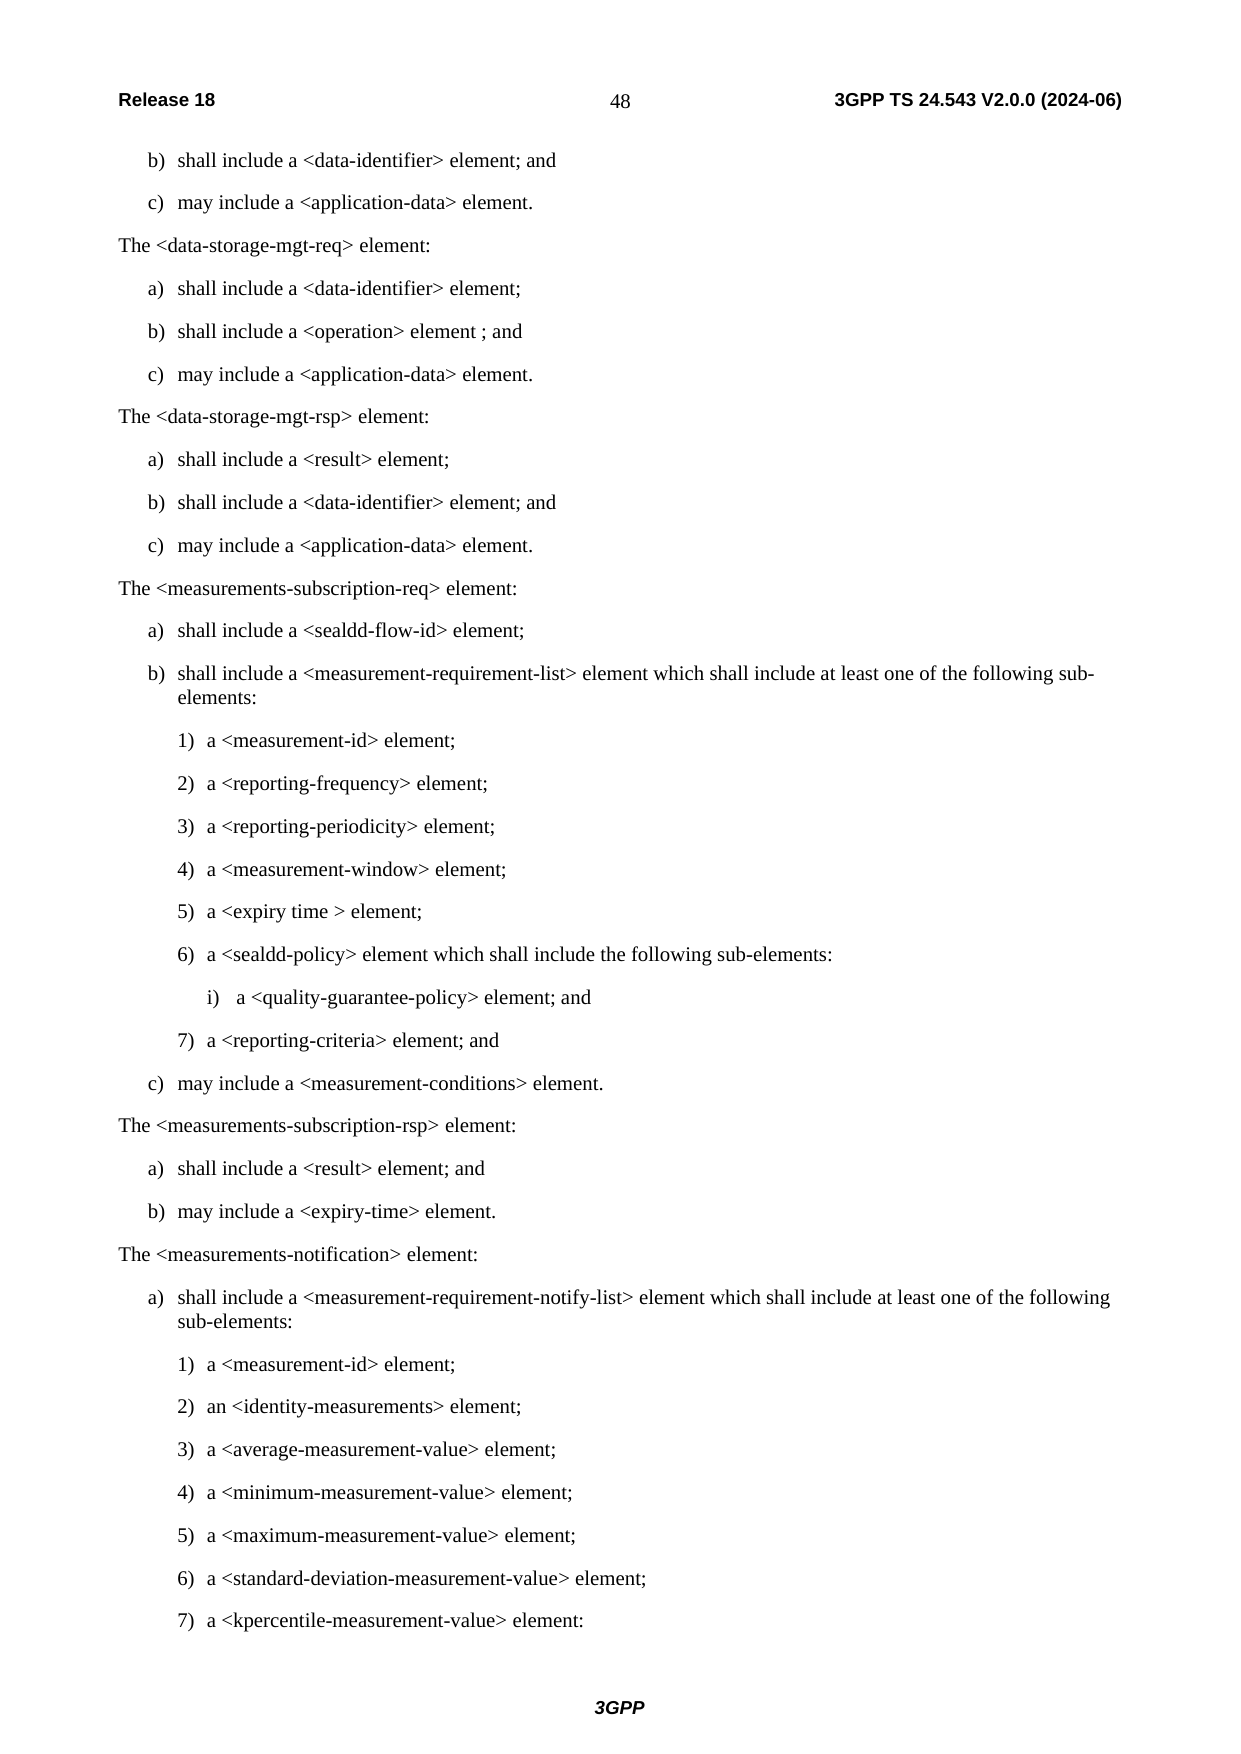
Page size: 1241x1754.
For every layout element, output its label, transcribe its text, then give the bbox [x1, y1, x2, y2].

text a) shall include a <result> element; [148, 447, 1122, 471]
text 2) a <reporting-frequency> element; [177, 771, 1122, 795]
text 2) an <identity-measurements> element; [177, 1394, 1122, 1418]
text i) a <quality-guarantee-policy> element; and [207, 985, 1122, 1009]
text 1) a <measurement-id> element; [177, 728, 1122, 752]
text b) shall include a <operation> element ; and [148, 319, 1122, 343]
text 1) a <measurement-id> element; [177, 1352, 1122, 1376]
text 7) a <kpercentile-measurement-value> element: [177, 1608, 1122, 1632]
text b) may include a <expiry-time> element. [148, 1199, 1122, 1223]
text a) shall include a <sealdd-flow-id> element; [148, 618, 1122, 642]
text a) shall include a <result> element; and [148, 1156, 1122, 1180]
text The <measurements-subscription-req> element: [118, 576, 1122, 600]
text 6) a <standard-deviation-measurement-value> element; [177, 1566, 1122, 1590]
text 4) a <measurement-window> element; [177, 857, 1122, 881]
text a) shall include a <data-identifier> element; [148, 276, 1122, 300]
text The <measurements-subscription-rsp> element: [118, 1113, 1122, 1137]
text 3) a <reporting-periodicity> element; [177, 814, 1122, 838]
text b) shall include a <data-identifier> element; and [148, 147, 1122, 172]
text 4) a <minimum-measurement-value> element; [177, 1480, 1122, 1504]
text 3) a <average-measurement-value> element; [177, 1437, 1122, 1461]
text b) shall include a <data-identifier> element; and [148, 490, 1122, 514]
text The <data-storage-mgt-rsp> element: [118, 404, 1122, 428]
text The <data-storage-mgt-req> element: [118, 233, 1122, 257]
text c) may include a <measurement-conditions> element. [148, 1071, 1122, 1095]
text 6) a <sealdd-policy> element which shall include the following sub-elements: [177, 942, 1122, 966]
text a) shall include a <measurement-requirement-notify-list> element which shall include at least one of the following sub-elements: [148, 1285, 1122, 1333]
text 5) a <expiry time > element; [177, 899, 1122, 923]
text b) shall include a <measurement-requirement-list> element which shall include at least one of the following sub-elements: [148, 661, 1122, 709]
text c) may include a <application-data> element. [148, 533, 1122, 557]
text c) may include a <application-data> element. [148, 190, 1122, 214]
text 5) a <maximum-measurement-value> element; [177, 1523, 1122, 1547]
text 7) a <reporting-criteria> element; and [177, 1028, 1122, 1052]
text c) may include a <application-data> element. [148, 362, 1122, 386]
text The <measurements-notification> element: [118, 1242, 1122, 1266]
